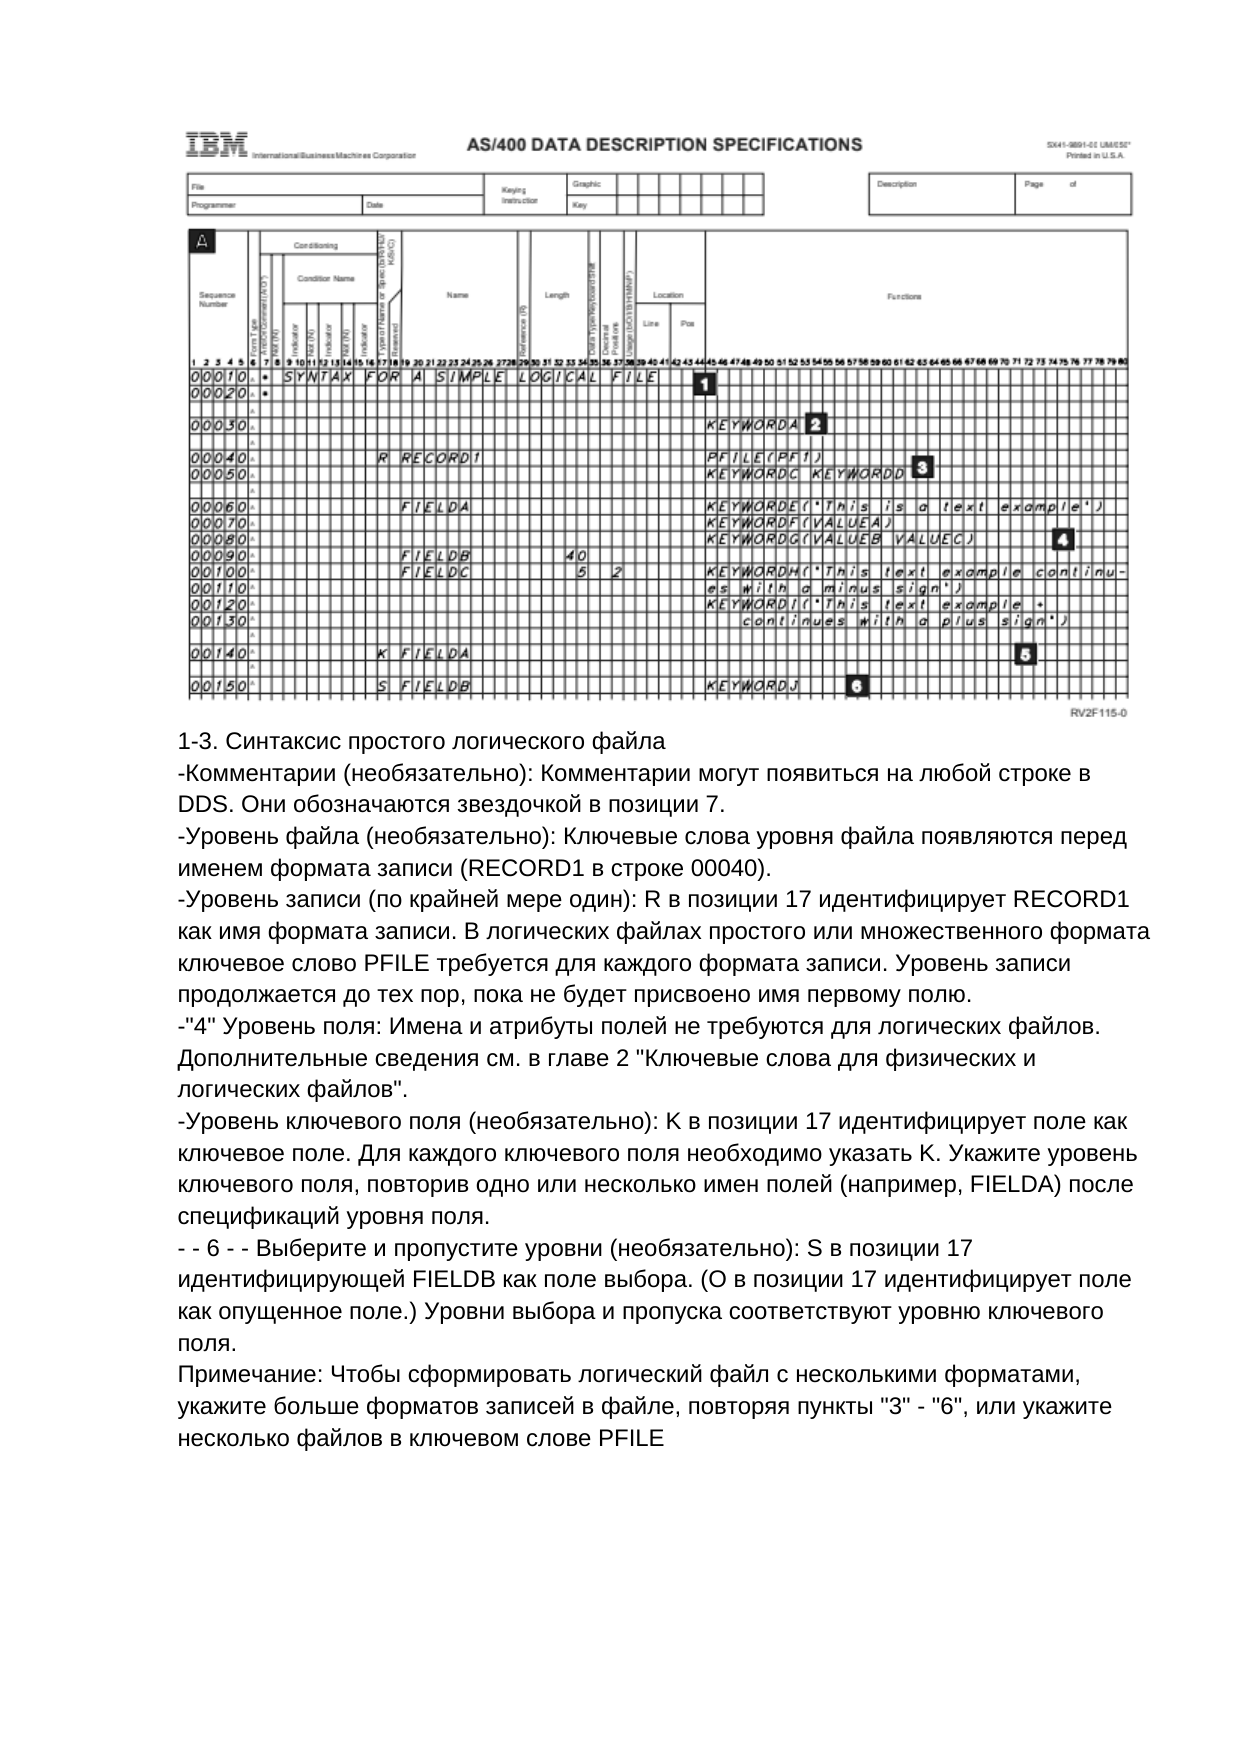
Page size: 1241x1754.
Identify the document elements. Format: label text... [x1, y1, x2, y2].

picture [177, 118, 1153, 723]
text 1-3. Синтаксис простого логического файла -Комментарии (необязательно): Комментарии могут появиться на любой строке в DDS. Они обозначаются звездочкой в позиции 7. -Уровень файла (необязательно): Ключевые слова уровня файла появляются перед именем формата записи (RECORD1 в строке 00040). -Уровень записи (по крайней мере один): R в позиции 17 идентифицирует RECORD1 как имя формата записи. В логических файлах простого или множественного формата ключевое слово PFILE требуется для каждого формата записи. Уровень записи продолжается до тех пор, пока не будет присвоено имя первому полю. -"4" Уровень поля: Имена и атрибуты полей не требуются для логических файлов. Дополнительные сведения см. в главе 2 "Ключевые слова для физических и логических файлов". -Уровень ключевого поля (необязательно): K в позиции 17 идентифицирует поле как ключевое поле. Для каждого ключевого поля необходимо указать K. Укажите уровень ключевого поля, повторив одно или несколько имен полей (например, FIELDA) после спецификаций уровня поля. - - 6 - - Выберите и пропустите уровни (необязательно): S в позиции 17 идентифицирующей FIELDB как поле выбора. (O в позиции 17 идентифицирует поле как опущенное поле.) Уровни выбора и пропуска соответствуют уровню ключевого поля. Примечание: Чтобы сформировать логический файл с несколькими форматами, укажите больше форматов записей в файле, повторяя пункты "3" - "6", или укажите несколько файлов в ключевом слове PFILE [177, 723, 1152, 1515]
